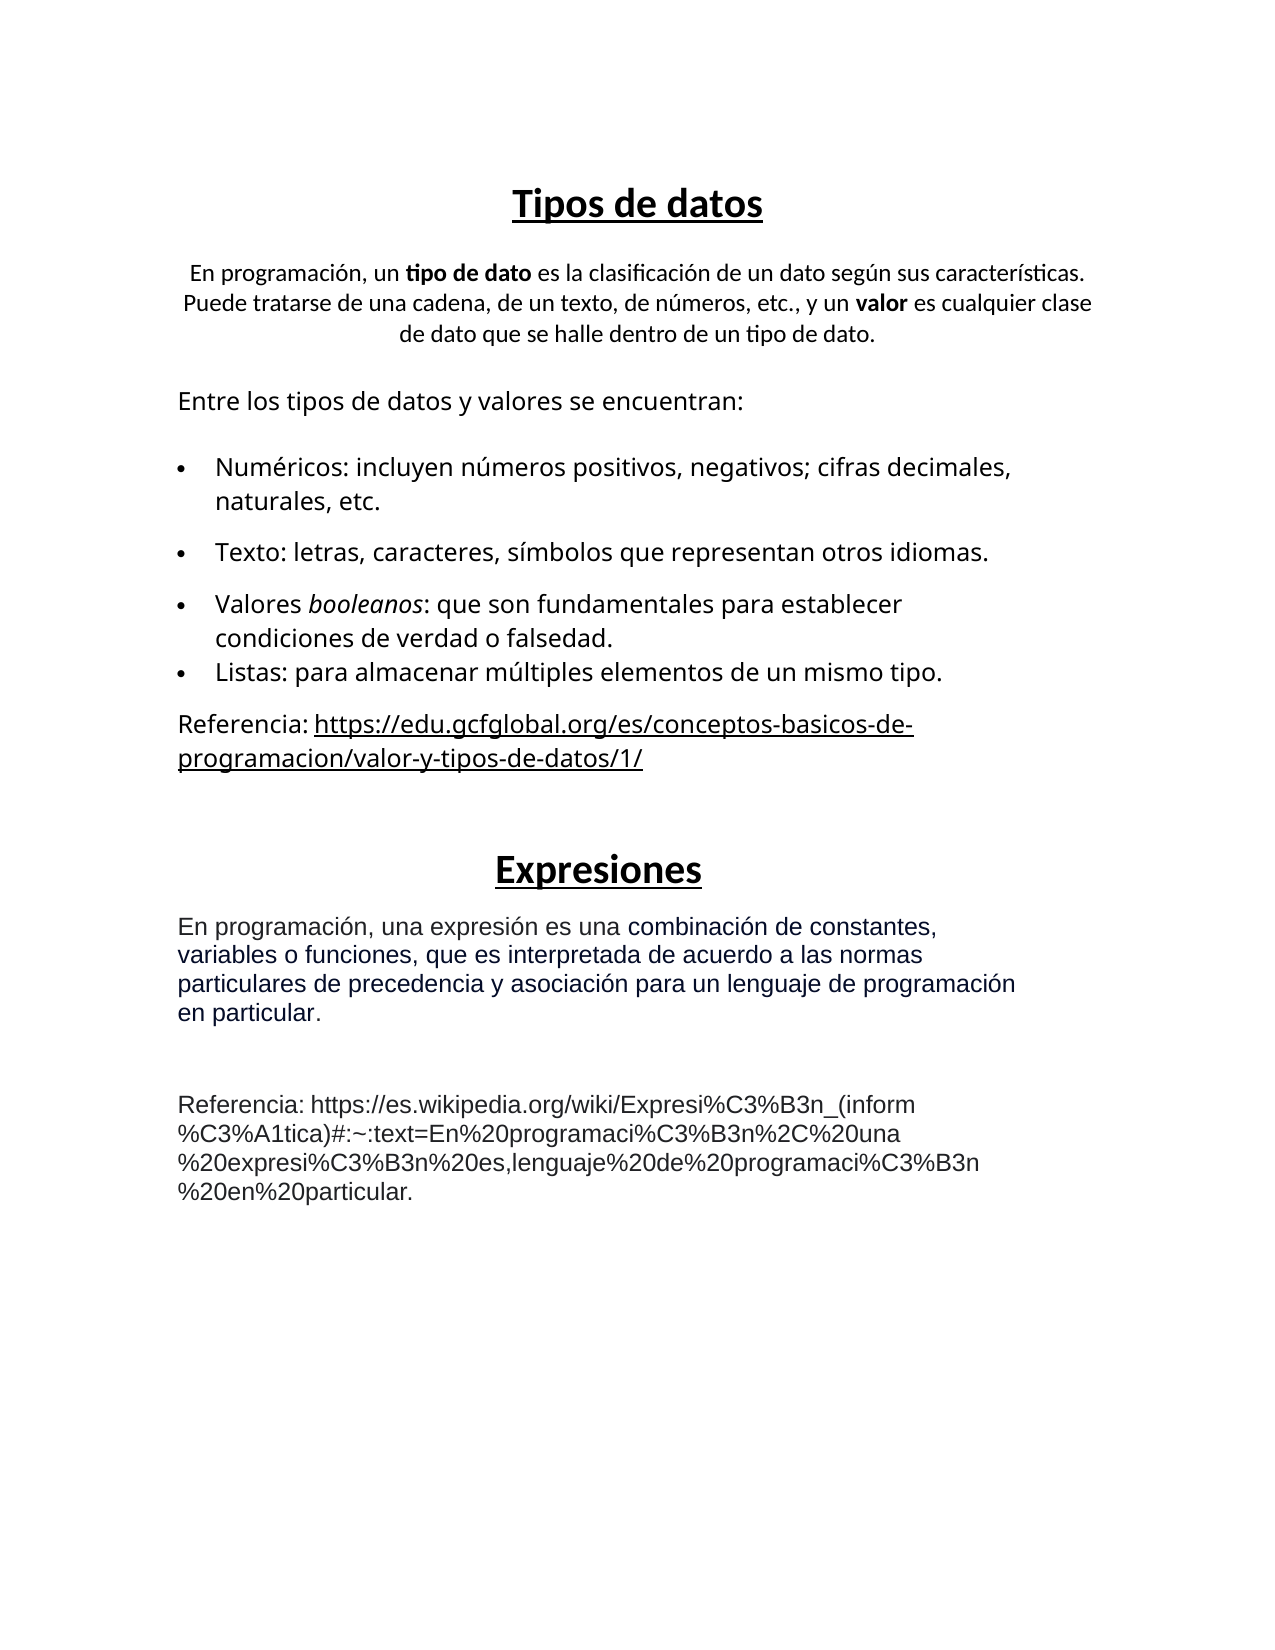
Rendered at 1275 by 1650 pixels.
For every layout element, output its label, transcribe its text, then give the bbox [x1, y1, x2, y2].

text En programación, un tipo de dato es la clasificación de un dato según sus características. Puede tratarse de una cadena, de un texto, de números, etc., y un valor es cualquier clase de dato que se halle dentro de un tipo de dato. [876, 257, 1098, 348]
list Texto: letras, caracteres, símbolos que representan otros idiomas. [177, 535, 1020, 569]
list Valores booleanos: que son fundamentales para establecer condiciones de verdad o falsedad. [177, 587, 1020, 655]
text En programación, una expresión es una combinación de constantes, variables o funciones, que es interpretada de acuerdo a las normas particulares de precedencia y asociación para un lenguaje de programación en particular. [177, 912, 1020, 1027]
text Tipos de datos [177, 177, 1098, 228]
list Listas: para almacenar múltiples elementos de un mismo tipo. [177, 655, 1020, 689]
text En programación, un tipo de dato es la clasificación de un dato según sus características. Puede tratarse de una cadena, de un texto, de números, etc., y un valor es cualquier clase de dato que se halle dentro de un tipo de dato. [177, 257, 399, 348]
text Expresiones [177, 843, 1020, 894]
text Referencia: https://edu.gcfglobal.org/es/conceptos-basicos-de-programacion/valor-y-tipos-de-datos/1/ [177, 706, 1020, 774]
text Entre los tipos de datos y valores se encuentran: [177, 380, 1098, 418]
text Referencia: https://es.wikipedia.org/wiki/Expresi%C3%B3n_(inform%C3%A1tica)#:~:text=En%20programaci%C3%B3n%2C%20una%20expresi%C3%B3n%20es,lenguaje%20de%20programaci%C3%B3n%20en%20particular. [413, 1091, 1020, 1206]
list Numéricos: incluyen números positivos, negativos; cifras decimales, naturales, etc. [177, 449, 1020, 517]
